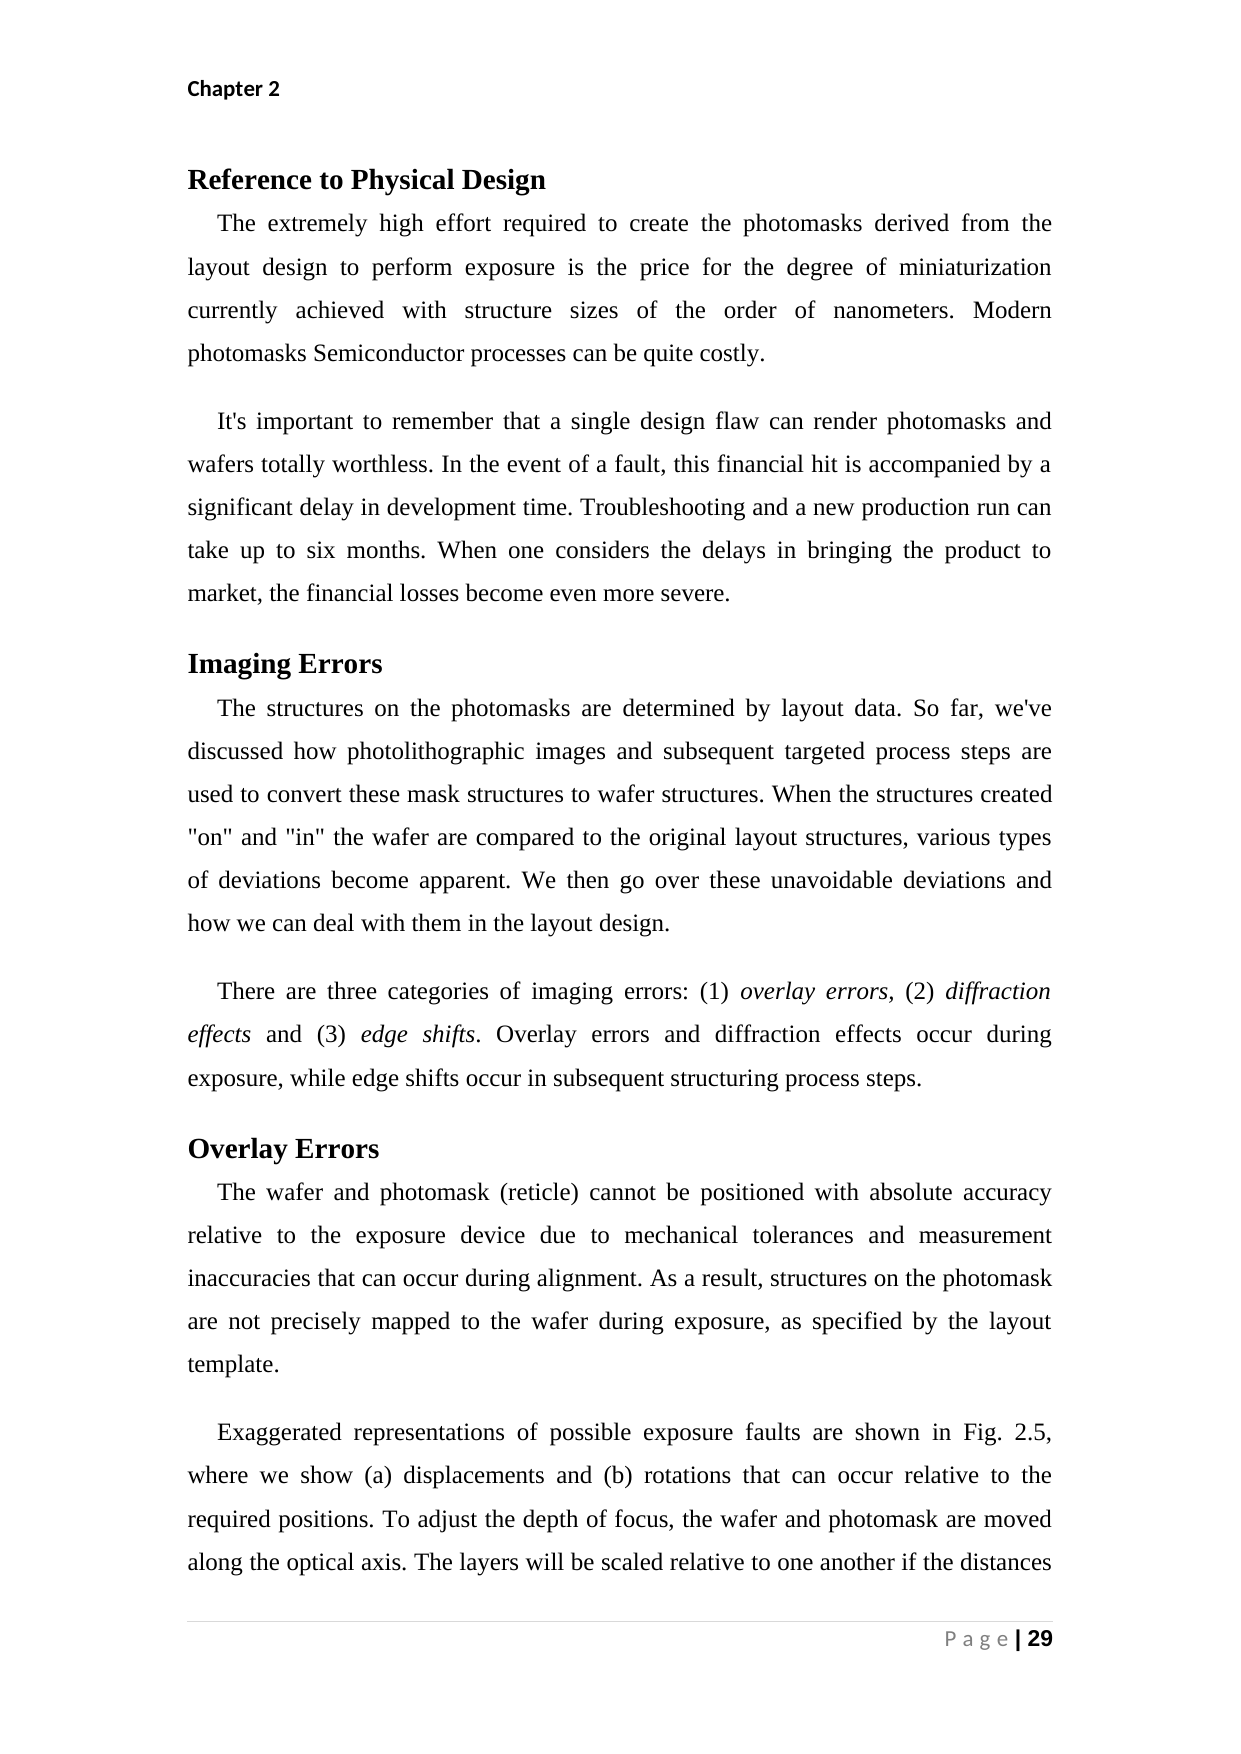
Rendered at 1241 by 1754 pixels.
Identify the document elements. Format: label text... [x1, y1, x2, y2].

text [187, 1417, 1053, 1576]
text There are three categories of imaging errors: (1) overlay errors, (2) diffraction effects and (3) edge shifts. Overlay errors and diffraction effects occur during exposure, while edge shifts occur in subsequent structuring process steps. [187, 976, 1053, 1091]
text Overlay Errors [187, 1131, 1053, 1164]
text The extremely high effort required to create the photomasks derived from the layout design to perform exposure is the price for the degree of miniaturization currently achieved with structure sizes of the order of nanometers. Modern photomasks Semiconductor processes can be quite costly. [187, 208, 1053, 367]
text Reference to Physical Design [187, 162, 1053, 196]
text Imaging Errors [187, 647, 1053, 680]
text The wafer and photomask (reticle) cannot be positioned with absolute accuracy relative to the exposure device due to mechanical tolerances and measurement inaccuracies that can occur during alignment. As a result, structures on the photomask are not precisely mapped to the wafer during exposure, as specified by the layout template. [187, 1177, 1053, 1378]
text The structures on the photomasks are determined by layout data. So far, we've discussed how photolithographic images and subsequent targeted process steps are used to convert these mask structures to wafer structures. When the structures created "on" and "in" the wafer are compared to the original layout structures, various types of deviations become apparent. We then go over these unavoidable deviations and how we can deal with them in the layout design. [187, 693, 1053, 937]
text It's important to remember that a single design flaw can render photomasks and wafers totally worthless. In the event of a fault, this financial hit is accompanied by a significant delay in development time. Troubleshooting and a new production run can take up to six months. When one considers the delays in bringing the product to market, the financial losses become even more severe. [187, 406, 1053, 607]
